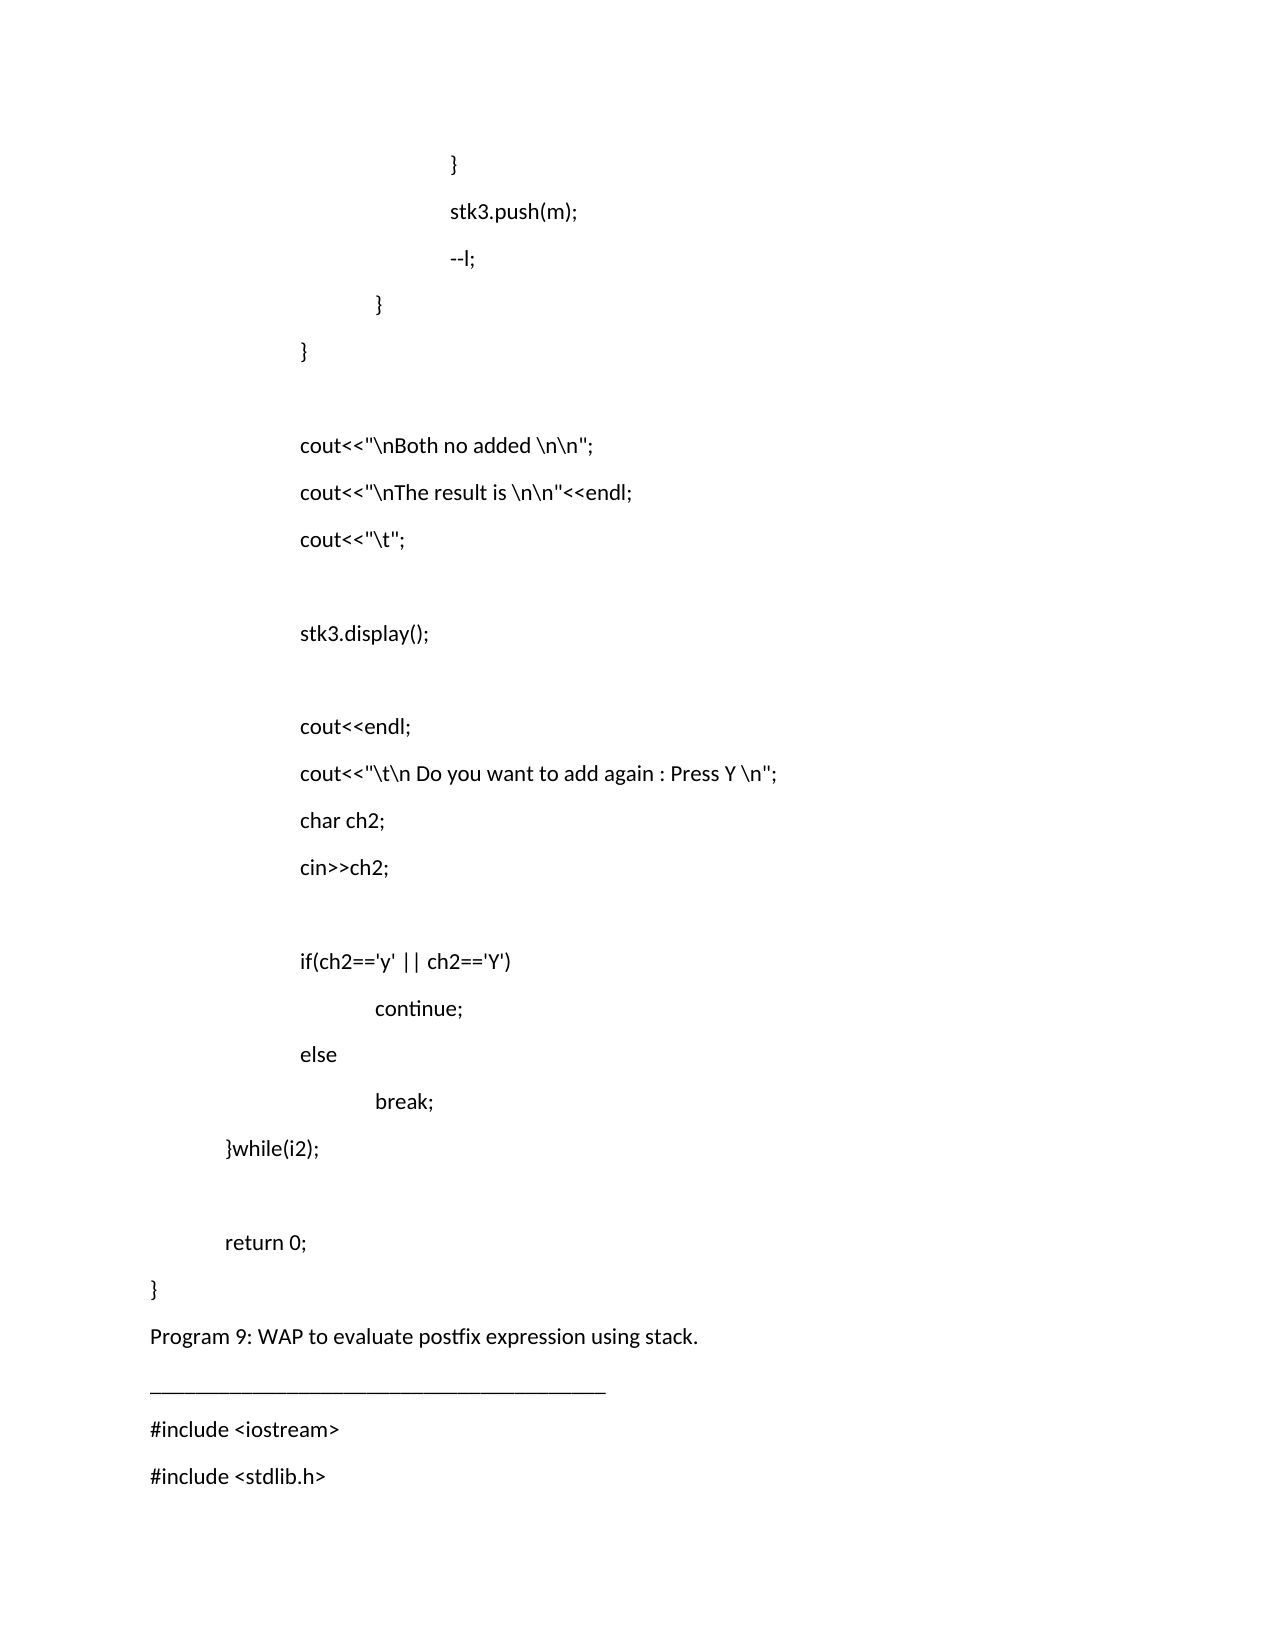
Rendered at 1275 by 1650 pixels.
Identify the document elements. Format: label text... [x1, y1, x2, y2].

text else [150, 1041, 1125, 1069]
text cout<<"\t"; [150, 525, 1125, 553]
text Program 9: WAP to evaluate postfix expression using stack. [150, 1322, 1125, 1350]
text cout<<"\nBoth no added \n\n"; [150, 431, 1125, 459]
text ________________________________________ [150, 1369, 1125, 1397]
text cout<<"\t\n Do you want to add again : Press Y \n"; [150, 759, 1125, 787]
text break; [150, 1087, 1125, 1116]
text } [150, 291, 1125, 319]
text } [150, 150, 1125, 178]
text cout<<"\nThe result is \n\n"<<endl; [150, 478, 1125, 506]
text return 0; [150, 1228, 1125, 1256]
text char ch2; [150, 806, 1125, 834]
text --l; [150, 244, 1125, 272]
text cin>>ch2; [150, 853, 1125, 881]
text } [150, 1275, 1125, 1303]
text #include <stdlib.h> [150, 1462, 1125, 1491]
text #include <iostream> [150, 1416, 1125, 1444]
text }while(i2); [150, 1134, 1125, 1162]
text stk3.push(m); [150, 197, 1125, 225]
text } [150, 337, 1125, 366]
text continue; [150, 994, 1125, 1022]
text stk3.display(); [150, 619, 1125, 647]
text if(ch2=='y' || ch2=='Y') [150, 947, 1125, 975]
text cout<<endl; [150, 712, 1125, 741]
